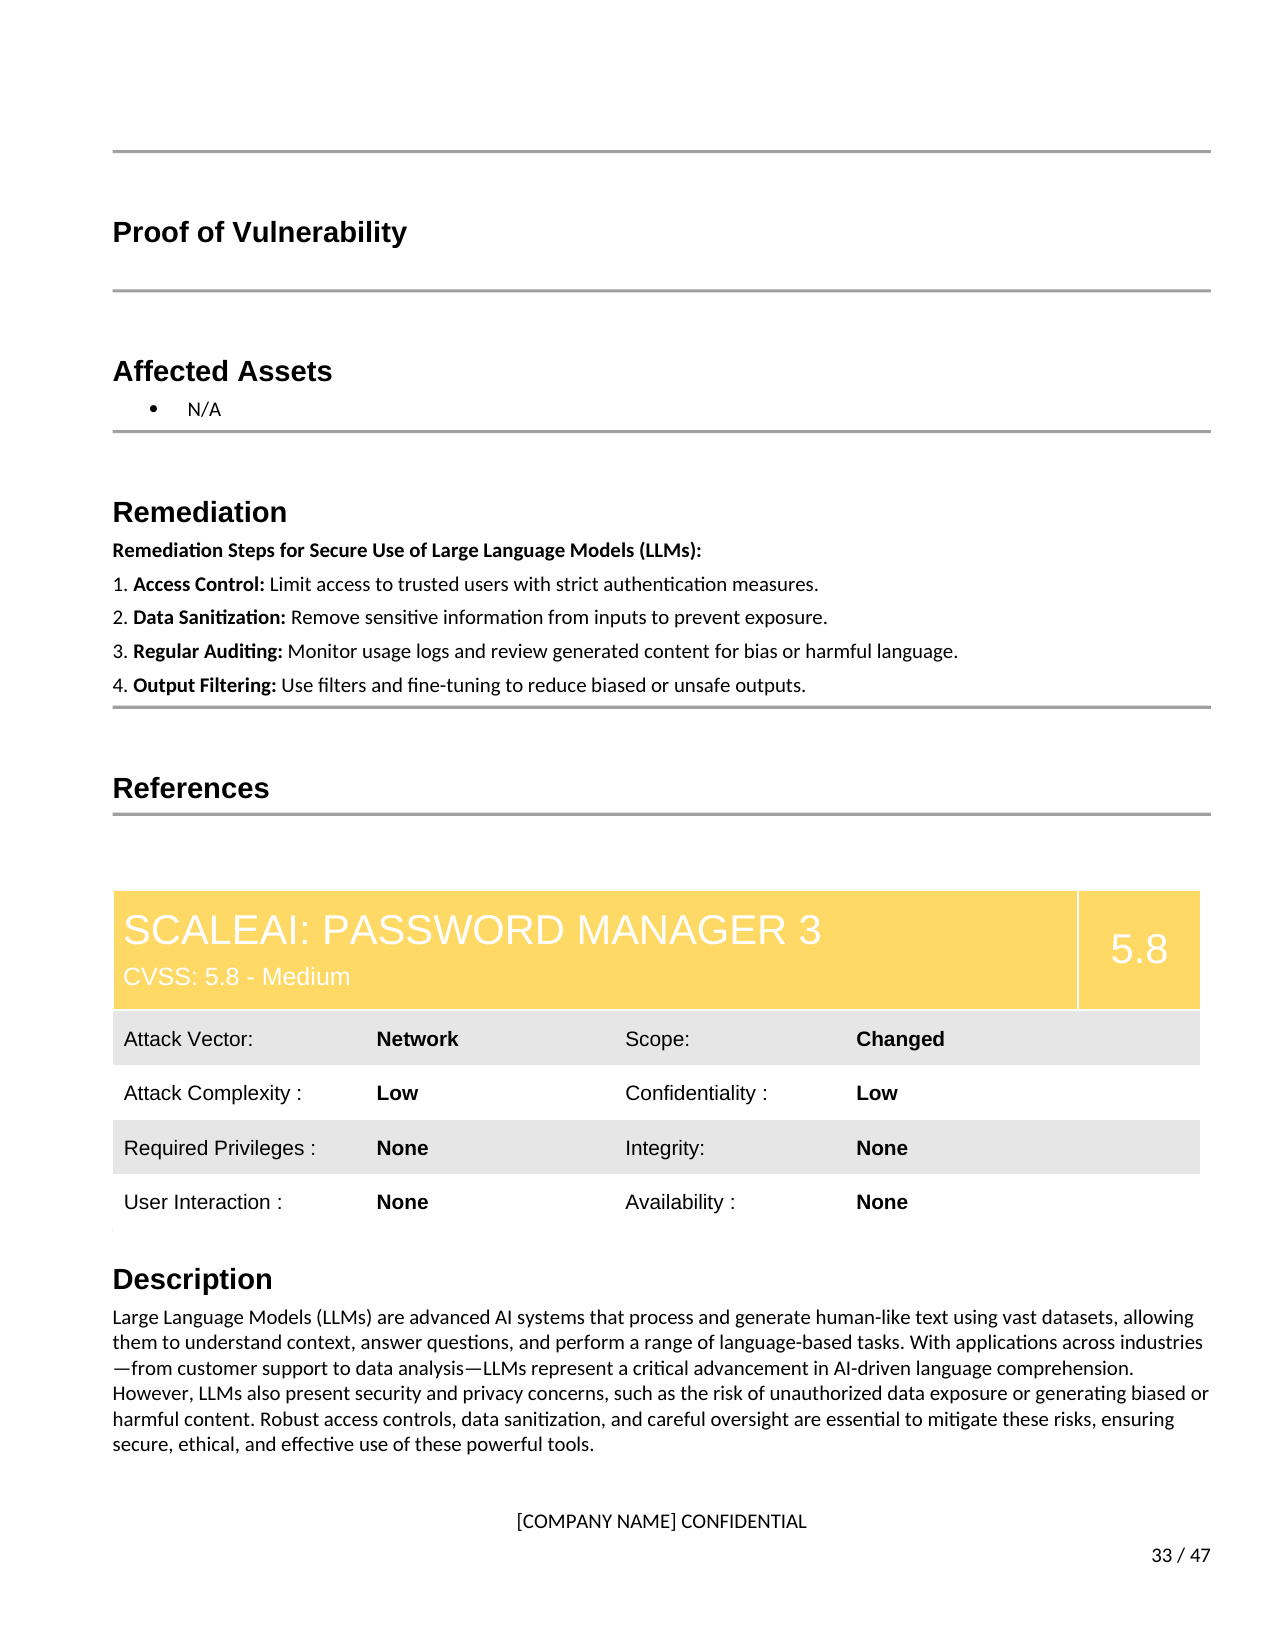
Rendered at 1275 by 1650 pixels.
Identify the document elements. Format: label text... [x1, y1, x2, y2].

subtitle Description [112, 1262, 1211, 1296]
table_cell Low [845, 1065, 1200, 1120]
list N/A [150, 396, 1211, 422]
text 4. Output Filtering: Use filters and fine-tuning to reduce biased or unsafe outputs. [112, 672, 1211, 697]
table_header Scope: [614, 1011, 845, 1065]
table_header Network [365, 1011, 614, 1065]
table_cell Attack Complexity : [113, 1065, 365, 1120]
text Remediation Steps for Secure Use of Large Language Models (LLMs): [112, 537, 1211, 562]
table_cell Integrity: [614, 1120, 845, 1174]
table_cell None [365, 1175, 614, 1228]
table_cell Low [365, 1065, 614, 1120]
subtitle Remediation [112, 495, 1211, 529]
table_cell Availability : [614, 1175, 845, 1228]
text 3. Regular Auditing: Monitor usage logs and review generated content for bias or harmful language. [112, 638, 1211, 664]
table_cell User Interaction : [113, 1175, 365, 1228]
table_cell None [365, 1120, 614, 1174]
subtitle Affected Assets [112, 354, 1211, 388]
subtitle References [112, 771, 1211, 804]
text 2. Data Sanitization: Remove sensitive information from inputs to prevent exposure. [112, 604, 1211, 630]
table_header Attack Vector: [113, 1011, 365, 1065]
table_cell None [845, 1175, 1200, 1228]
table_cell Confidentiality : [614, 1065, 845, 1120]
subtitle Proof of Vulnerability [112, 215, 1211, 249]
table_cell None [845, 1120, 1200, 1174]
text Large Language Models (LLMs) are advanced AI systems that process and generate human-like text using vast datasets, allowing them to understand context, answer questions, and perform a range of language-based tasks. With applications across industries—from customer support to data analysis—LLMs represent a critical advancement in AI-driven language comprehension. However, LLMs also present security and privacy concerns, such as the risk of unauthorized data exposure or generating biased or harmful content. Robust access controls, data sanitization, and careful oversight are essential to mitigate these risks, ensuring secure, ethical, and effective use of these powerful tools. [112, 1304, 1211, 1457]
table_header Changed [845, 1011, 1200, 1065]
table_cell Required Privileges : [113, 1120, 365, 1174]
text 1. Access Control: Limit access to trusted users with strict authentication measures. [112, 571, 1211, 596]
